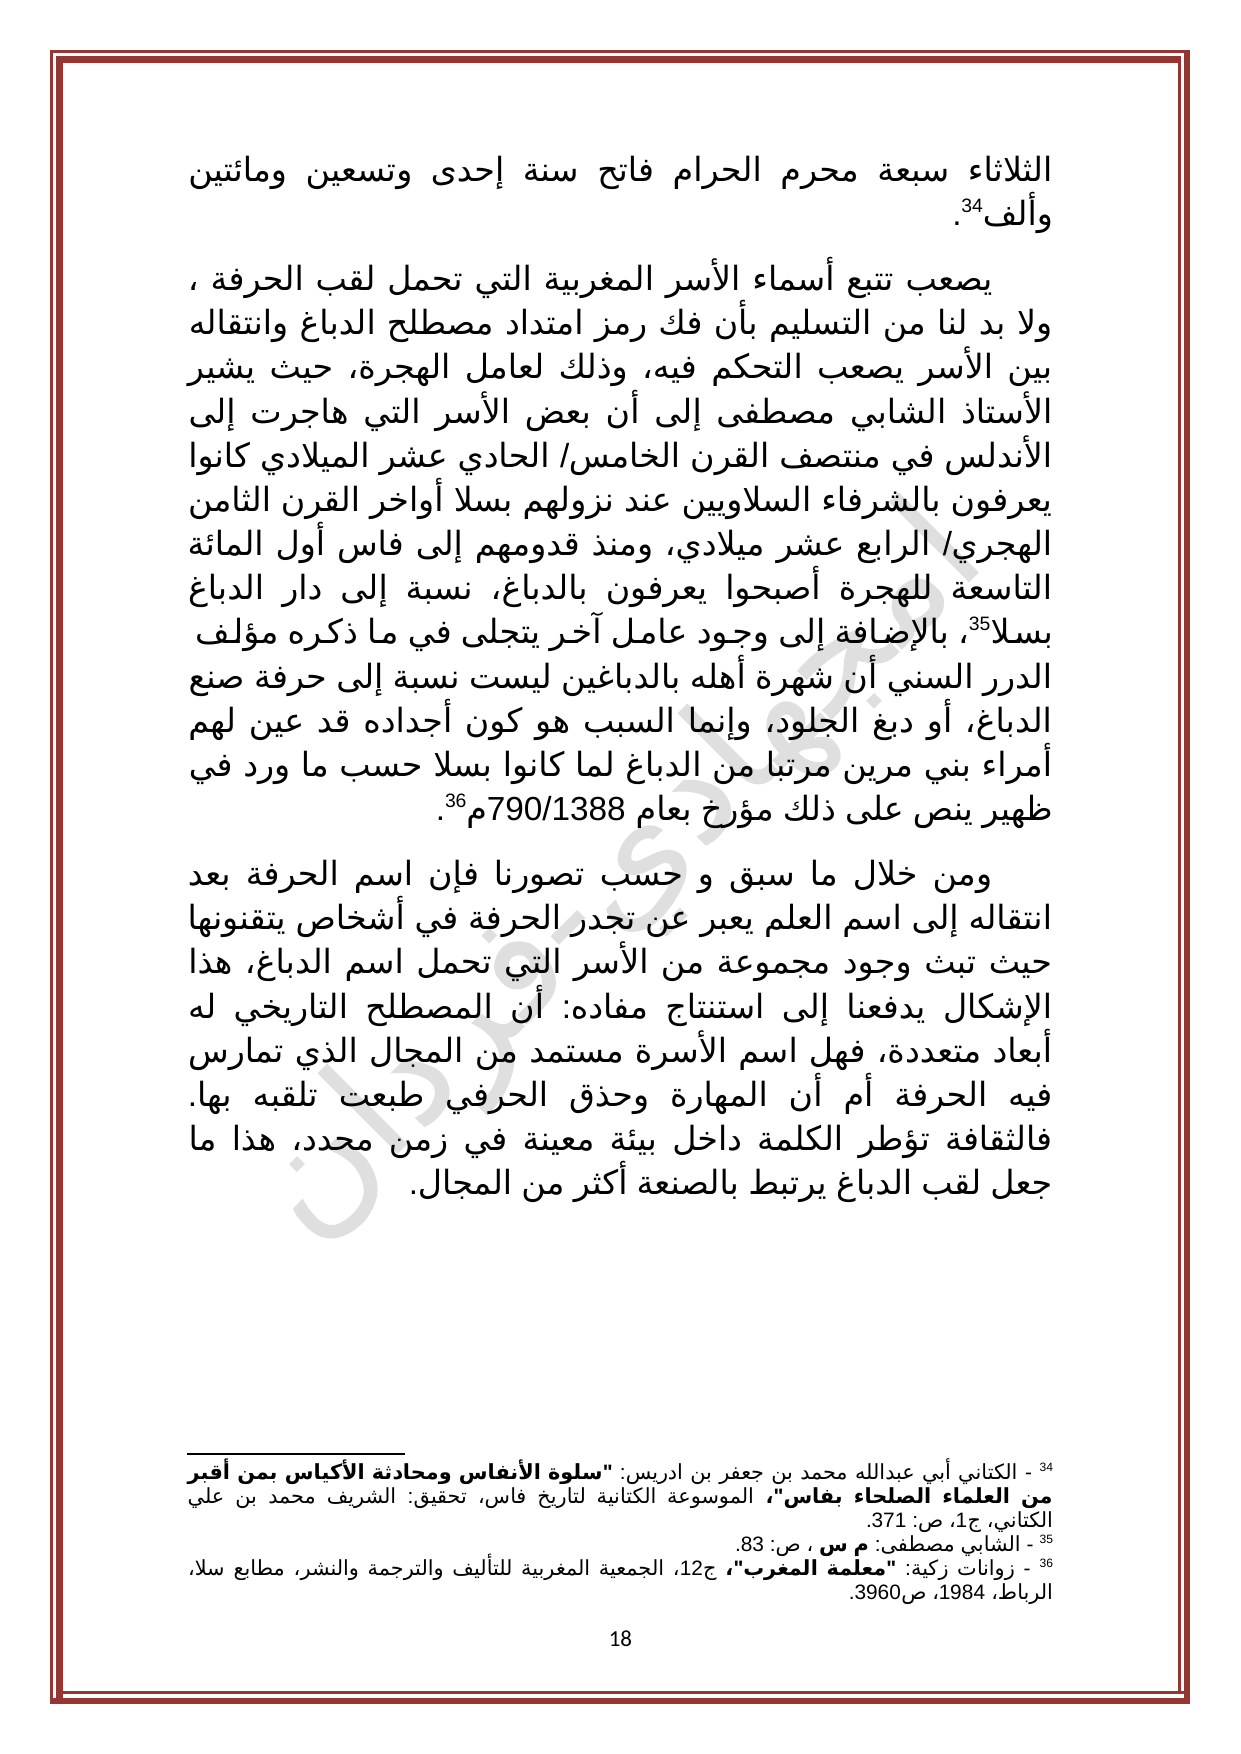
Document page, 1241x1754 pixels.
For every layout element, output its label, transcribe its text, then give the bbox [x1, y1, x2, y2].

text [187, 150, 1053, 233]
text يصعب تتبع أسماء الأسر المغربية التي تحمل لقب الحرفة ، ولا بد لنا من التسليم بأن فك رمز امتداد مصطلح الدباغ وانتقاله بين الأسر يصعب التحكم فيه، وذلك لعامل الهجرة، حيث يشير الأستاذ الشابي مصطفى إلى أن بعض الأسر التي هاجرت إلى الأندلس في منتصف القرن الخامس/ الحادي عشر الميلادي كانوا يعرفون بالشرفاء السلاويين عند نزولهم بسلا أواخر القرن الثامن الهجري/ الرابع عشر ميلادي، ومنذ قدومهم إلى فاس أول المائة التاسعة للهجرة أصبحوا يعرفون بالدباغ، نسبة إلى دار الدباغ بسلا، بالإضافة إلى وجود عامل آخر يتجلى في ما ذكره مؤلف الدرر السني أن شهرة أهله بالدباغين ليست نسبة إلى حرفة صنع الدباغ، أو دبغ الجلود، وإنما السبب هو كون أجداده قد عين لهم أمراء بني مرين مرتبا من الدباغ لما كانوا بسلا حسب ما ورد في ظهير ينص على ذلك مؤرخ بعام 790/1388م. [187, 259, 1053, 828]
text ومن خلال ما سبق و حسب تصورنا فإن اسم الحرفة بعد انتقاله إلى اسم العلم يعبر عن تجدر الحرفة في أشخاص يتقنونها حيث تبث وجود مجموعة من الأسر التي تحمل اسم الدباغ، هذا الإشكال يدفعنا إلى استنتاج مفاده: أن المصطلح التاريخي له أبعاد متعددة، فهل اسم الأسرة مستمد من المجال الذي تمارس فيه الحرفة أم أن المهارة وحذق الحرفي طبعت تلقبه بها. فالثقافة تؤطر الكلمة داخل بيئة معينة في زمن محدد، هذا ما جعل لقب الدباغ يرتبط بالصنعة أكثر من المجال. [187, 854, 1053, 1202]
